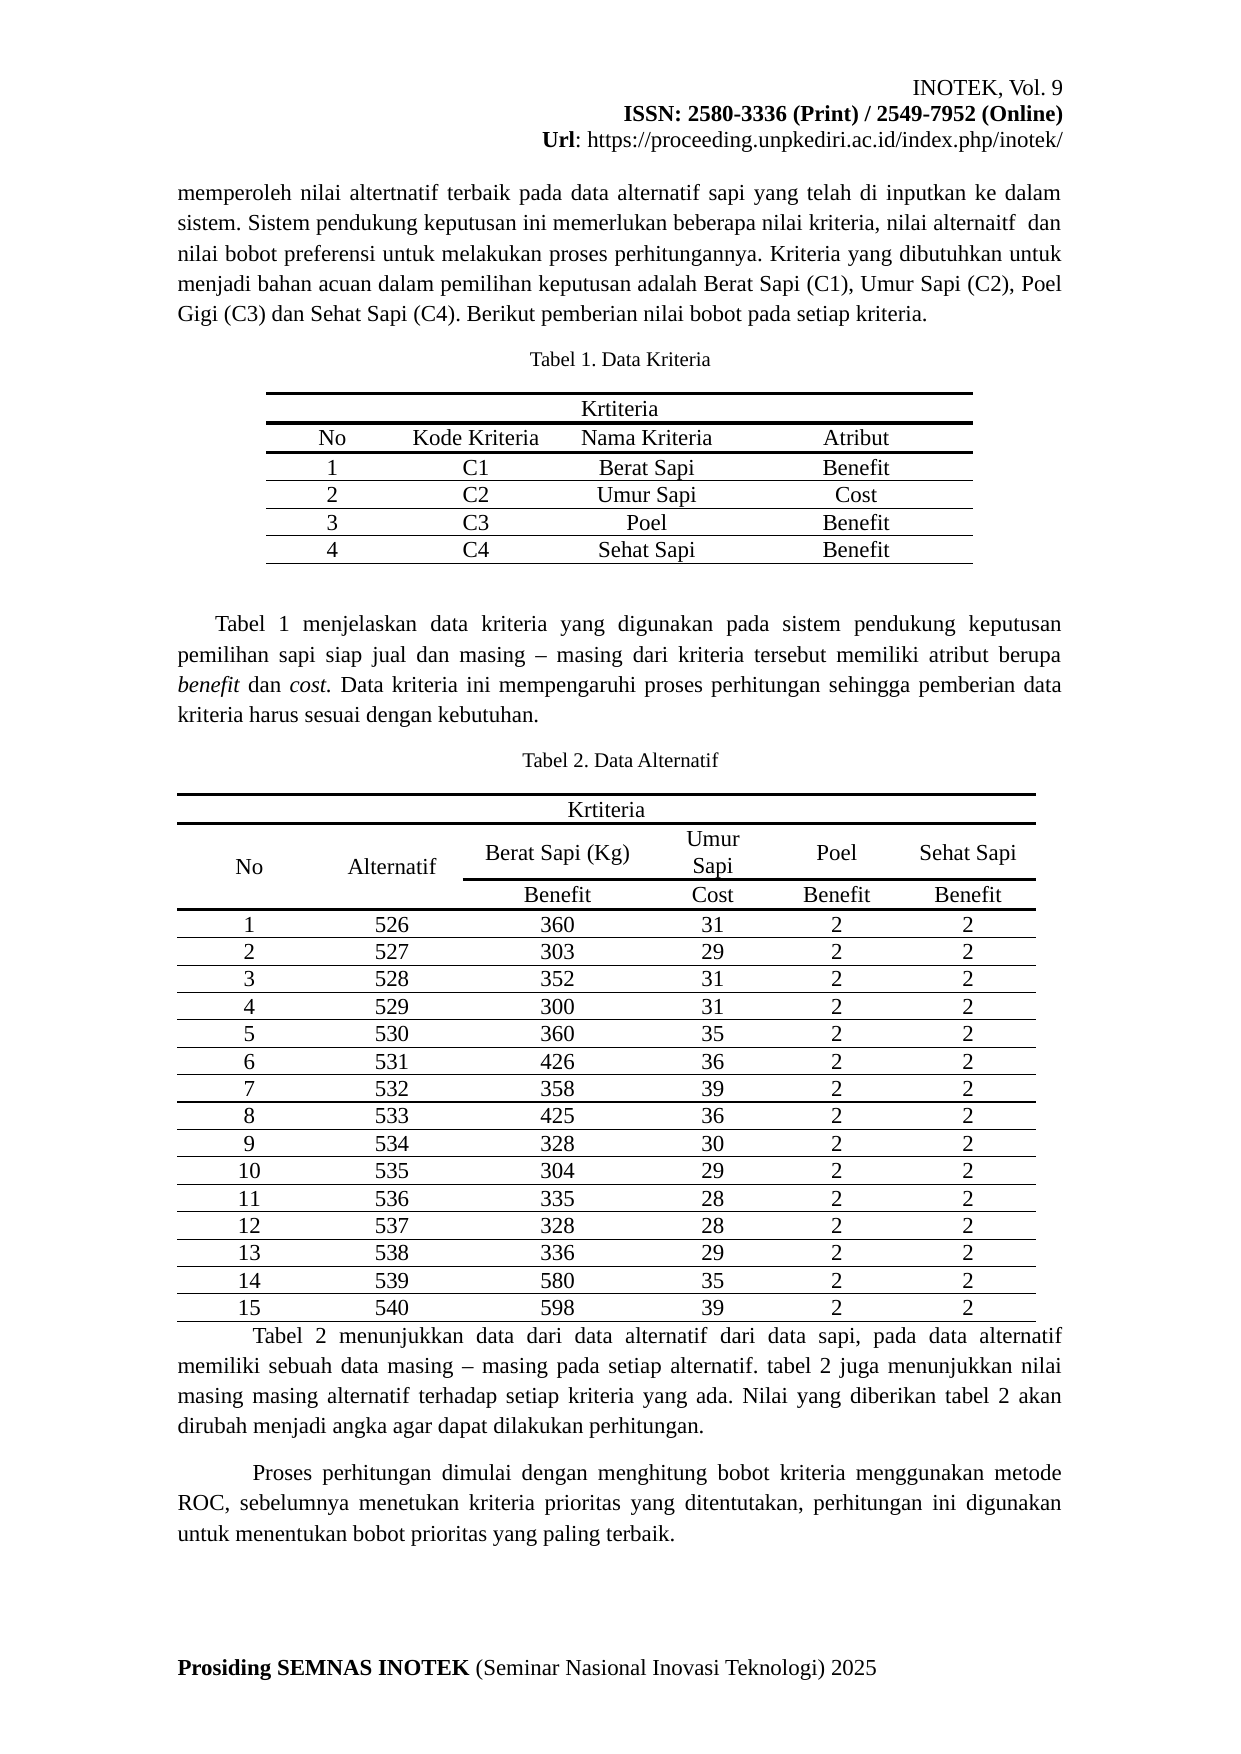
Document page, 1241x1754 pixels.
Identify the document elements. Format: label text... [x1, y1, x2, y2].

table_cell 358 [463, 1075, 652, 1101]
table_cell 7 [177, 1075, 321, 1101]
table_cell 2 [773, 1212, 900, 1238]
table_cell 336 [463, 1240, 652, 1266]
table_cell C4 [398, 536, 554, 562]
table_cell 303 [463, 938, 652, 964]
table_cell 598 [463, 1294, 652, 1321]
table_cell Benefit [463, 881, 652, 908]
table_cell Umur Sapi [652, 825, 773, 878]
table_cell 8 [177, 1103, 321, 1129]
table_cell 2 [900, 1185, 1036, 1211]
table_cell 12 [177, 1212, 321, 1238]
table_cell 2 [773, 1048, 900, 1074]
table_header Krtiteria [177, 796, 1036, 822]
table_cell 2 [900, 1103, 1036, 1129]
table_cell 2 [900, 1294, 1036, 1321]
table_cell 28 [652, 1185, 773, 1211]
table_cell 533 [321, 1103, 462, 1129]
table_cell 36 [652, 1048, 773, 1074]
table_cell 2 [773, 911, 900, 937]
table_cell 527 [321, 938, 462, 964]
table_cell 31 [652, 911, 773, 937]
table_cell Atribut [739, 425, 973, 451]
table_cell 30 [652, 1130, 773, 1156]
table_cell Poel [773, 825, 900, 878]
table_cell C2 [398, 481, 554, 508]
table_cell 4 [266, 536, 398, 562]
table_cell Sehat Sapi [554, 536, 739, 562]
table_cell 2 [900, 1048, 1036, 1074]
table_cell 4 [177, 993, 321, 1019]
table_cell 39 [652, 1075, 773, 1101]
table_cell 2 [773, 1267, 900, 1293]
table_cell 425 [463, 1103, 652, 1129]
table_cell Benefit [773, 881, 900, 908]
table_cell Alternatif [321, 825, 462, 908]
table_cell 15 [177, 1294, 321, 1321]
text Proses perhitungan dimulai dengan menghitung bobot kriteria menggunakan metode ROC, sebelumnya menetukan kriteria prioritas yang ditentutakan, perhitungan ini digunakan untuk menentukan bobot prioritas yang paling terbaik. [177, 1459, 1063, 1546]
table_cell 2 [773, 1075, 900, 1101]
table_cell Kode Kriteria [398, 425, 554, 451]
table_cell 2 [900, 911, 1036, 937]
table_cell 2 [266, 481, 398, 508]
table_cell 35 [652, 1267, 773, 1293]
table_cell 2 [773, 1103, 900, 1129]
table_cell 2 [900, 938, 1036, 964]
table_cell 2 [900, 966, 1036, 992]
table_cell 535 [321, 1157, 462, 1184]
table_cell 360 [463, 1020, 652, 1047]
table_cell 2 [900, 1075, 1036, 1101]
table_cell 540 [321, 1294, 462, 1321]
table_cell 328 [463, 1130, 652, 1156]
text Tabel 1 menjelaskan data kriteria yang digunakan pada sistem pendukung keputusan pemilihan sapi siap jual dan masing – masing dari kriteria tersebut memiliki atribut berupa benefit dan cost. Data kriteria ini mempengaruhi proses perhitungan sehingga pemberian data kriteria harus sesuai dengan kebutuhan. [177, 610, 1063, 727]
table_cell 534 [321, 1130, 462, 1156]
table_cell 2 [900, 1267, 1036, 1293]
table_cell 29 [652, 1157, 773, 1184]
table_cell 31 [652, 993, 773, 1019]
table_cell 528 [321, 966, 462, 992]
table_cell 29 [652, 938, 773, 964]
table_header Krtiteria [266, 395, 973, 421]
table_cell 529 [321, 993, 462, 1019]
table_cell 1 [266, 454, 398, 480]
table_cell No [177, 825, 321, 908]
table_cell 538 [321, 1240, 462, 1266]
table_cell 2 [773, 993, 900, 1019]
text Tabel 2. Data Alternatif [177, 748, 1063, 772]
table_cell 3 [266, 509, 398, 535]
table_cell 530 [321, 1020, 462, 1047]
table_cell 2 [900, 1240, 1036, 1266]
table_cell Benefit [739, 509, 973, 535]
table_cell 2 [900, 1157, 1036, 1184]
table_cell 426 [463, 1048, 652, 1074]
table_cell 2 [773, 1157, 900, 1184]
table_cell 2 [773, 1130, 900, 1156]
text Tabel 1. Data Kriteria [177, 347, 1063, 371]
table_cell 335 [463, 1185, 652, 1211]
table_cell 532 [321, 1075, 462, 1101]
table_cell Nama Kriteria [554, 425, 739, 451]
table_cell 328 [463, 1212, 652, 1238]
table_cell 31 [652, 966, 773, 992]
table_cell 2 [900, 1020, 1036, 1047]
table_cell 537 [321, 1212, 462, 1238]
table_cell 14 [177, 1267, 321, 1293]
table_cell 2 [773, 1185, 900, 1211]
table_cell 536 [321, 1185, 462, 1211]
table_cell 2 [900, 1212, 1036, 1238]
table_cell 360 [463, 911, 652, 937]
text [177, 179, 1063, 326]
table_cell 29 [652, 1240, 773, 1266]
table_cell 531 [321, 1048, 462, 1074]
table_cell C1 [398, 454, 554, 480]
table_cell 2 [900, 1130, 1036, 1156]
table_cell 13 [177, 1240, 321, 1266]
table_cell Sehat Sapi [900, 825, 1036, 878]
table_cell 526 [321, 911, 462, 937]
table_cell 2 [900, 993, 1036, 1019]
table_cell 28 [652, 1212, 773, 1238]
table_cell 2 [773, 966, 900, 992]
table_cell 539 [321, 1267, 462, 1293]
table_cell 3 [177, 966, 321, 992]
table_cell 39 [652, 1294, 773, 1321]
table_cell 2 [773, 1020, 900, 1047]
table_cell 11 [177, 1185, 321, 1211]
table_cell 6 [177, 1048, 321, 1074]
table_cell 304 [463, 1157, 652, 1184]
table_cell 35 [652, 1020, 773, 1047]
table_cell Poel [554, 509, 739, 535]
table_cell 2 [177, 938, 321, 964]
table_cell 2 [773, 1294, 900, 1321]
table_cell Cost [652, 881, 773, 908]
table_cell 300 [463, 993, 652, 1019]
table_cell 10 [177, 1157, 321, 1184]
text Tabel 2 menunjukkan data dari data alternatif dari data sapi, pada data alternatif memiliki sebuah data masing – masing pada setiap alternatif. tabel 2 juga menunjukkan nilai masing masing alternatif terhadap setiap kriteria yang ada. Nilai yang diberikan tabel 2 akan dirubah menjadi angka agar dapat dilakukan perhitungan. [177, 1322, 1063, 1439]
table_cell Benefit [739, 536, 973, 562]
table_cell 1 [177, 911, 321, 937]
table_cell 5 [177, 1020, 321, 1047]
table_cell Benefit [739, 454, 973, 480]
table_cell Berat Sapi (Kg) [463, 825, 652, 878]
table_cell Umur Sapi [554, 481, 739, 508]
table_cell 580 [463, 1267, 652, 1293]
table_cell Berat Sapi [554, 454, 739, 480]
table_cell Cost [739, 481, 973, 508]
table_cell 2 [773, 1240, 900, 1266]
table_cell 9 [177, 1130, 321, 1156]
table_cell 352 [463, 966, 652, 992]
table_cell 36 [652, 1103, 773, 1129]
table_cell Benefit [900, 881, 1036, 908]
table_cell No [266, 425, 398, 451]
table_cell 2 [773, 938, 900, 964]
table_cell C3 [398, 509, 554, 535]
